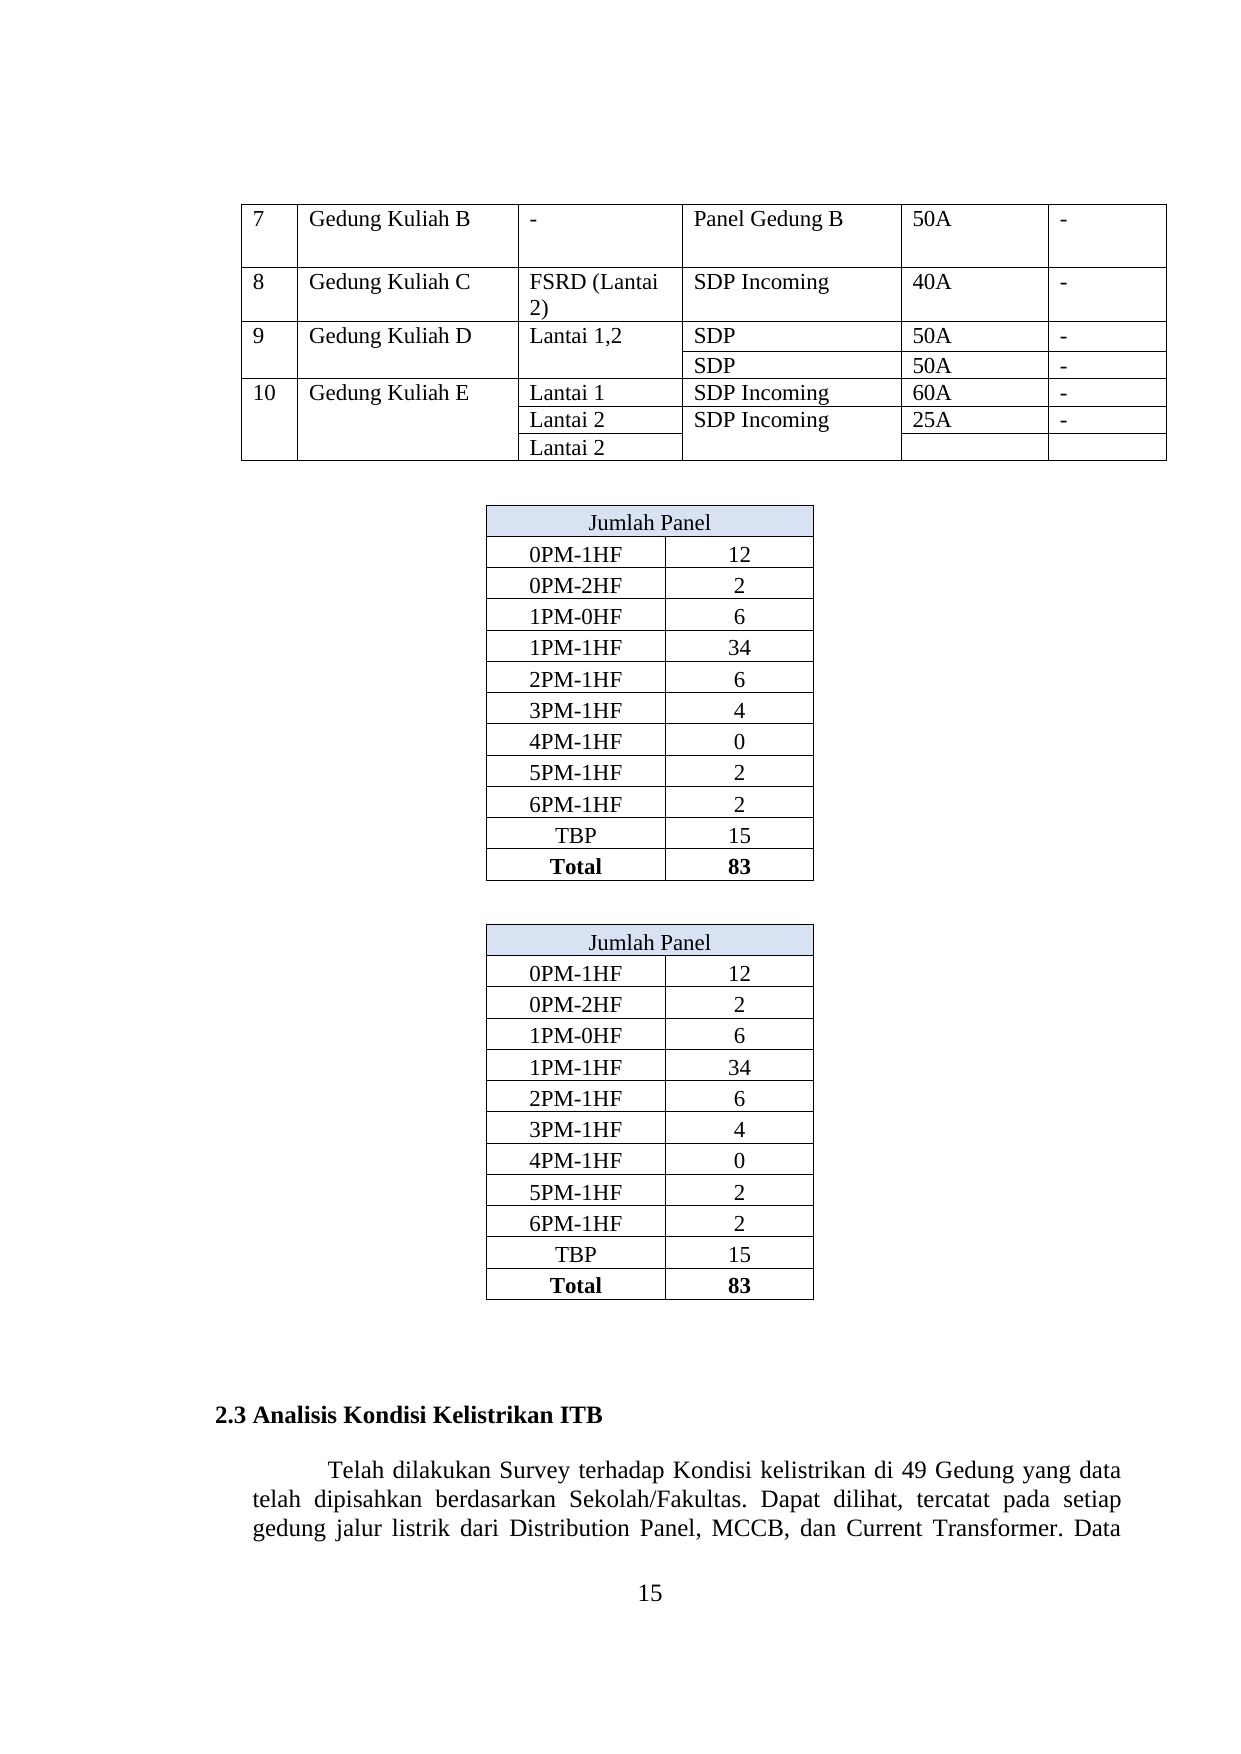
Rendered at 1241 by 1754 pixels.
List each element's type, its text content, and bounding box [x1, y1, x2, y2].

table_cell 2 [666, 787, 813, 817]
table_cell 0PM-1HF [487, 537, 665, 567]
table_cell 5PM-1HF [487, 1175, 665, 1205]
table_cell 12 [666, 537, 813, 567]
table_cell 2 [666, 756, 813, 786]
table_cell 83 [666, 1269, 813, 1299]
table_cell - [1049, 379, 1166, 406]
table_cell 6 [666, 662, 813, 692]
table_cell 4PM-1HF [487, 724, 665, 754]
table_cell Lantai 2 [519, 407, 682, 433]
table_cell 9 [242, 322, 297, 378]
table_cell 40A [902, 268, 1048, 321]
table_cell 2PM-1HF [487, 1081, 665, 1111]
table_cell 7 [242, 205, 297, 267]
table_cell 3PM-1HF [487, 1112, 665, 1142]
table_cell Lantai 1 [519, 379, 682, 406]
table_cell SDP [683, 352, 901, 378]
table_cell Gedung Kuliah B [298, 205, 518, 267]
table_cell 0PM-2HF [487, 568, 665, 598]
table_cell Lantai 2 [519, 434, 682, 460]
table_cell 0 [666, 1144, 813, 1174]
table_cell 0PM-1HF [487, 956, 665, 986]
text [252, 1455, 1122, 1542]
table_cell 3PM-1HF [487, 693, 665, 723]
table_cell 60A [902, 379, 1048, 406]
table_cell - [1049, 407, 1166, 433]
table_cell 2 [666, 1206, 813, 1236]
table_cell 2 [666, 568, 813, 598]
table_cell Lantai 1,2 [519, 322, 682, 378]
table_cell Total [487, 849, 665, 879]
table_cell 1PM-0HF [487, 599, 665, 629]
table_cell 6PM-1HF [487, 1206, 665, 1236]
table_cell 6 [666, 599, 813, 629]
table_cell 1PM-1HF [487, 1050, 665, 1080]
table_cell 0 [666, 724, 813, 754]
table_cell - [1049, 268, 1166, 321]
table_cell SDP Incoming [683, 407, 901, 460]
table_cell 1PM-0HF [487, 1019, 665, 1049]
table_cell 6 [666, 1019, 813, 1049]
table_cell 1PM-1HF [487, 631, 665, 661]
table_cell FSRD (Lantai 2) [519, 268, 682, 321]
table_cell Gedung Kuliah D [298, 322, 518, 378]
table_cell 0PM-2HF [487, 987, 665, 1017]
subtitle Analisis Kondisi Kelistrikan ITB [215, 1400, 1122, 1429]
table_cell 15 [666, 1237, 813, 1267]
table_cell Gedung Kuliah E [298, 379, 518, 460]
table_cell 50A [902, 322, 1048, 351]
table_cell Gedung Kuliah C [298, 268, 518, 321]
table_cell - [1049, 205, 1166, 267]
table_cell Total [487, 1269, 665, 1299]
table_cell 83 [666, 849, 813, 879]
table_cell Panel Gedung B [683, 205, 901, 267]
table_cell SDP Incoming [683, 268, 901, 321]
table_cell TBP [487, 1237, 665, 1267]
table_cell 8 [242, 268, 297, 321]
table_cell 2 [666, 1175, 813, 1205]
table_cell 4PM-1HF [487, 1144, 665, 1174]
table_cell 34 [666, 1050, 813, 1080]
table_cell 4 [666, 693, 813, 723]
table_cell - [1049, 322, 1166, 351]
table_cell 12 [666, 956, 813, 986]
table_cell - [1049, 352, 1166, 378]
table_header Jumlah Panel [487, 506, 813, 536]
table_cell [902, 434, 1048, 460]
table_header Jumlah Panel [487, 925, 813, 955]
table_cell SDP Incoming [683, 379, 901, 406]
table_cell 5PM-1HF [487, 756, 665, 786]
table_cell 25A [902, 407, 1048, 433]
table_cell 15 [666, 818, 813, 848]
table_cell 2 [666, 987, 813, 1017]
table_cell 2PM-1HF [487, 662, 665, 692]
table_cell 4 [666, 1112, 813, 1142]
table_cell [1049, 434, 1166, 460]
table_cell 6 [666, 1081, 813, 1111]
table_cell - [519, 205, 682, 267]
table_cell 50A [902, 352, 1048, 378]
table_cell 10 [242, 379, 297, 460]
table_cell TBP [487, 818, 665, 848]
table_cell SDP [683, 322, 901, 351]
table_cell 6PM-1HF [487, 787, 665, 817]
table_cell 34 [666, 631, 813, 661]
table_cell 50A [902, 205, 1048, 267]
